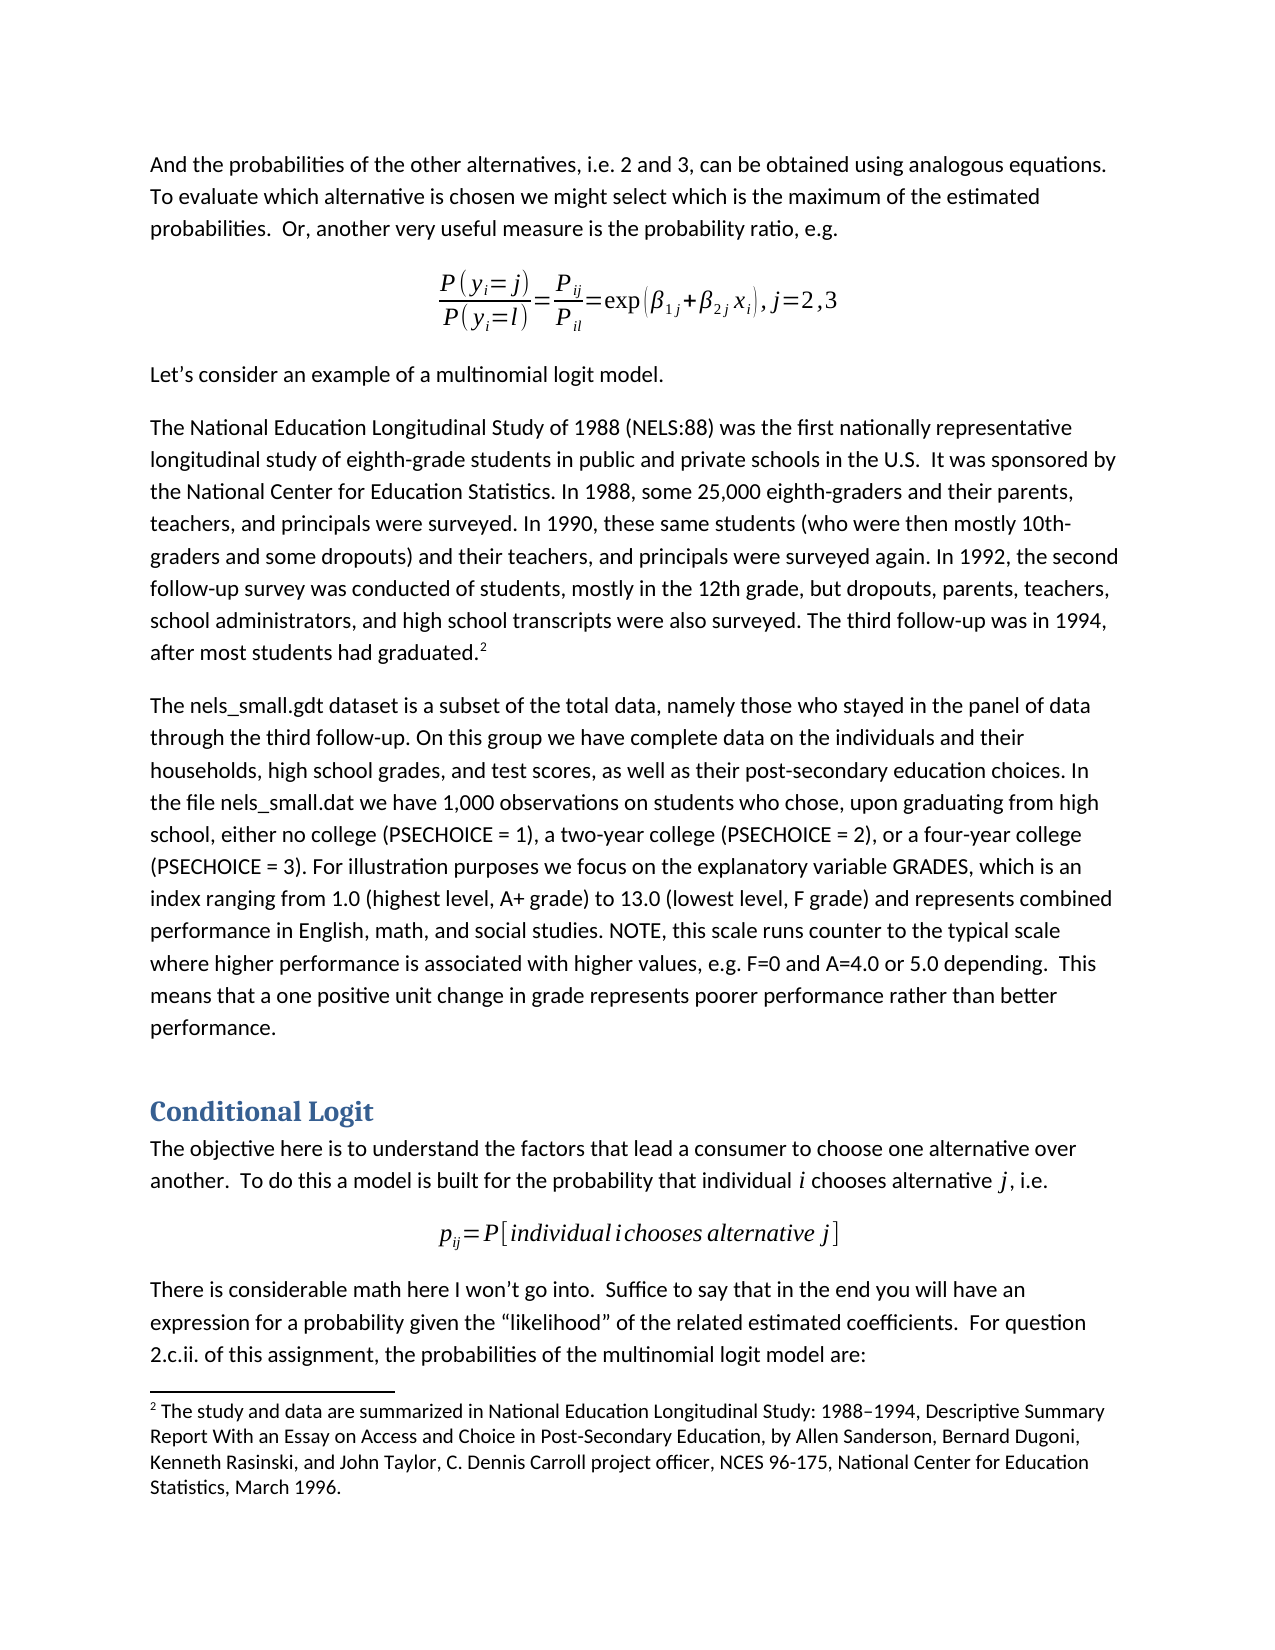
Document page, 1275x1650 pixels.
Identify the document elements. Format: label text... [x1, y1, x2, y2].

text There is considerable math here I won’t go into. Suffice to say that in the end you will have an expression for a probability given the “likelihood” of the related estimated coefficients. For question 2.c.ii. of this assignment, the probabilities of the multinomial logit model are: [150, 1276, 1125, 1368]
text The National Education Longitudinal Study of 1988 (NELS:88) was the first nationally representative longitudinal study of eighth-grade students in public and private schools in the U.S. It was sponsored by the National Center for Education Statistics. In 1988, some 25,000 eighth-graders and their parents, teachers, and principals were surveyed. In 1990, these same students (who were then mostly 10th-graders and some dropouts) and their teachers, and principals were surveyed again. In 1992, the second follow-up survey was conducted of students, mostly in the 12th grade, but dropouts, parents, teachers, school administrators, and high school transcripts were also surveyed. The third follow-up was in 1994, after most students had graduated. [150, 413, 1125, 666]
text And the probabilities of the other alternatives, i.e. 2 and 3, can be obtained using analogous equations. To evaluate which alternative is chosen we might select which is the maximum of the estimated probabilities. Or, another very useful measure is the probability ratio, e.g. [150, 150, 1125, 242]
text Let’s consider an example of a multinomial logit model. [150, 360, 1125, 388]
text The nels_small.gdt dataset is a subset of the total data, namely those who stayed in the panel of data through the third follow-up. On this group we have complete data on the individuals and their households, high school grades, and test scores, as well as their post-secondary education choices. In the file nels_small.dat we have 1,000 observations on students who chose, upon graduating from high school, either no college (PSECHOICE = 1), a two-year college (PSECHOICE = 2), or a four-year college (PSECHOICE = 3). For illustration purposes we focus on the explanatory variable GRADES, which is an index ranging from 1.0 (highest level, A+ grade) to 13.0 (lowest level, F grade) and represents combined performance in English, math, and social studies. NOTE, this scale runs counter to the typical scale where higher performance is associated with higher values, e.g. F=0 and A=4.0 or 5.0 depending. This means that a one positive unit change in grade represents poorer performance rather than better performance. [150, 691, 1125, 1041]
text The objective here is to understand the factors that lead a consumer to choose one alternative over another. To do this a model is built for the probability that individual chooses alternative , i.e. [150, 1134, 1125, 1194]
subtitle Conditional Logit [150, 1095, 1125, 1129]
